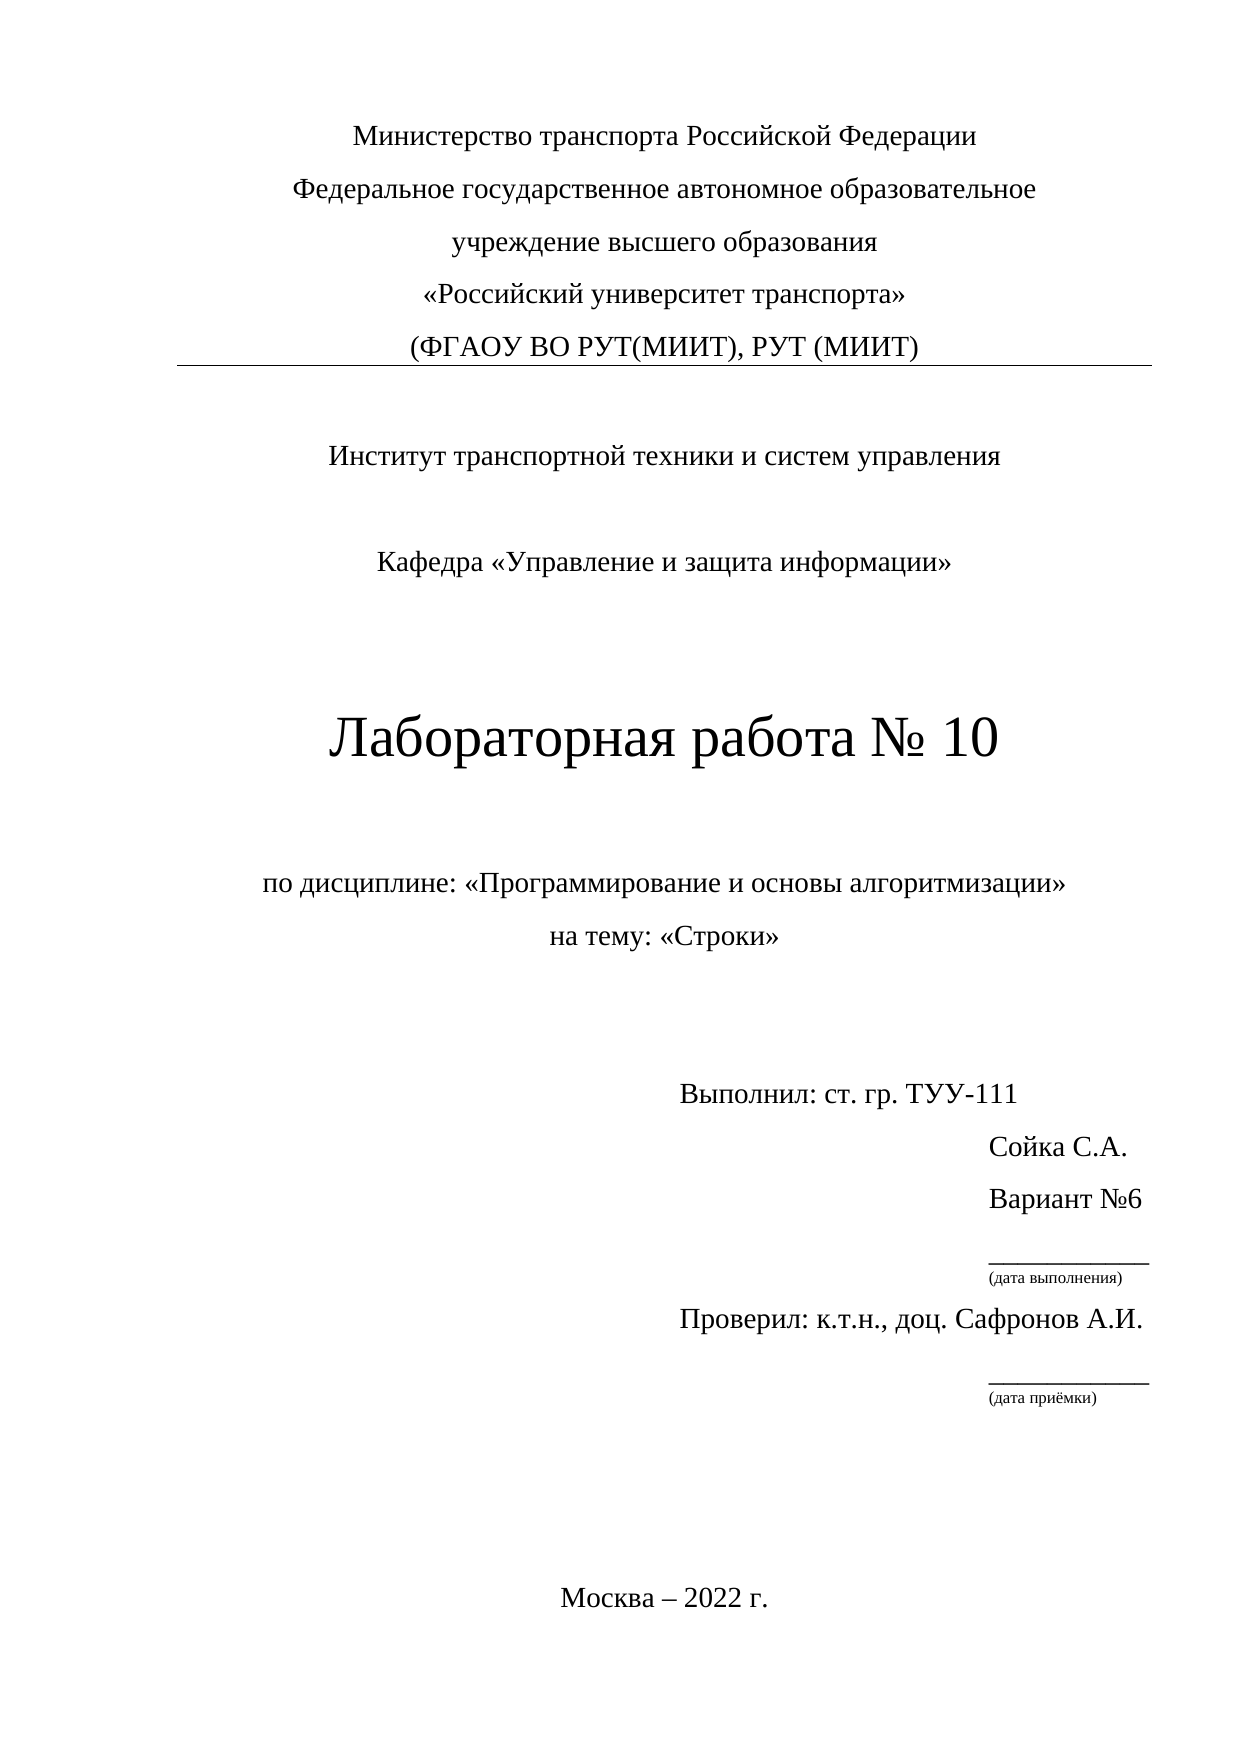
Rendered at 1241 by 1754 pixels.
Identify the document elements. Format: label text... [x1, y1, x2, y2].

text по дисциплине: «Программирование и основы алгоритмизации» [177, 865, 1152, 898]
text на тему: «Строки» [177, 918, 1152, 951]
text Лабораторная работа № 10 [177, 702, 1152, 769]
text Федеральное государственное автономное образовательное [177, 171, 1152, 204]
text (дата приёмки) [753, 1388, 1152, 1421]
text (ФГАОУ ВО РУТ(МИИТ), РУТ (МИИТ) [177, 329, 1152, 365]
text ___________ [753, 1354, 1152, 1388]
text «Российский университет транспорта» [177, 277, 1152, 310]
text Сойка С.А. [753, 1129, 1152, 1162]
text учреждение высшего образования [177, 224, 1152, 257]
text Москва – 2022 г. [177, 1580, 1152, 1613]
text (дата выполнения) [753, 1268, 1152, 1302]
text Выполнил: ст. гр. ТУУ-111 [679, 1076, 1152, 1109]
text Проверил: к.т.н., доц. Сафронов А.И. [679, 1302, 1152, 1335]
text Вариант №6 [753, 1182, 1152, 1215]
text Министерство транспорта Российской Федерации [177, 118, 1152, 152]
text Институт транспортной техники и систем управления [177, 438, 1152, 472]
text Кафедра «Управление и защита информации» [177, 544, 1152, 577]
text ___________ [753, 1234, 1152, 1268]
